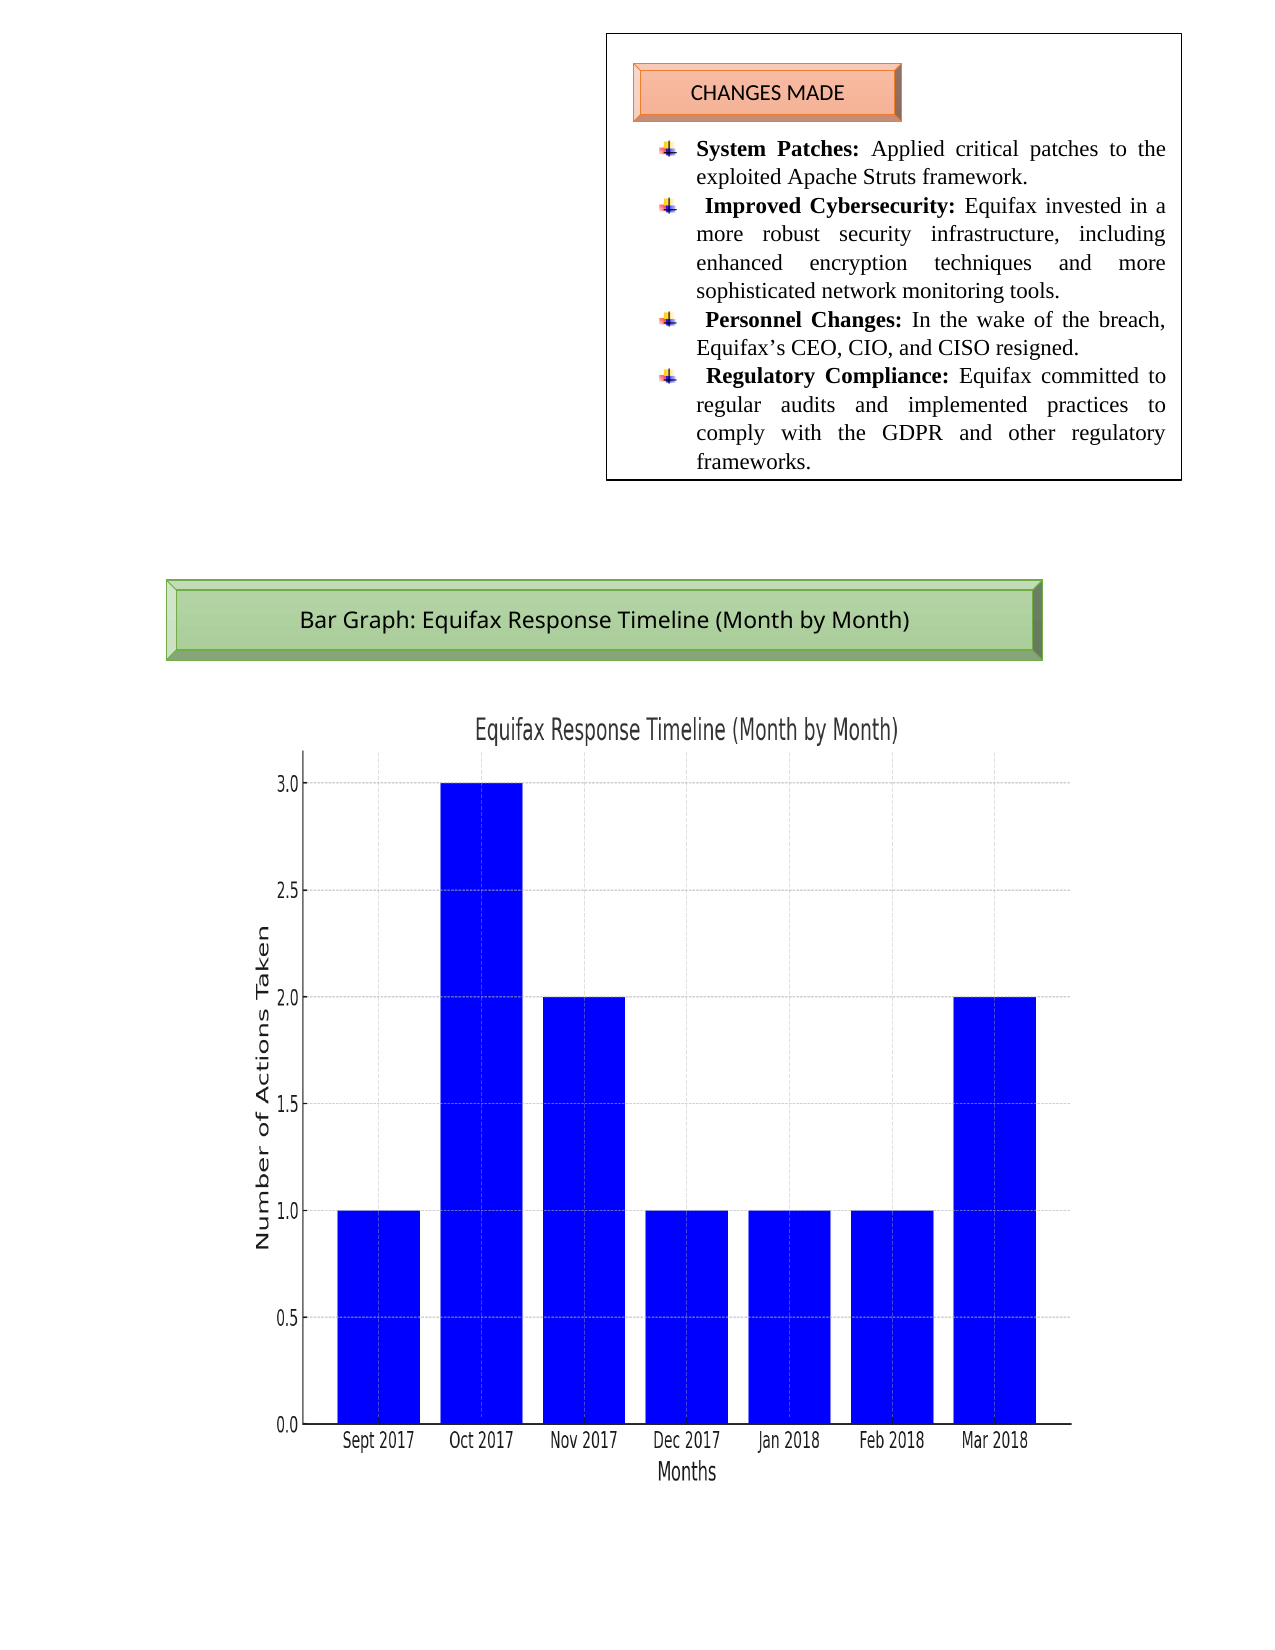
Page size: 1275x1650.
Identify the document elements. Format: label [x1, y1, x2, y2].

picture [659, 196, 677, 214]
picture [659, 139, 677, 157]
picture [247, 703, 1079, 1499]
picture [659, 310, 677, 327]
picture [659, 367, 677, 384]
